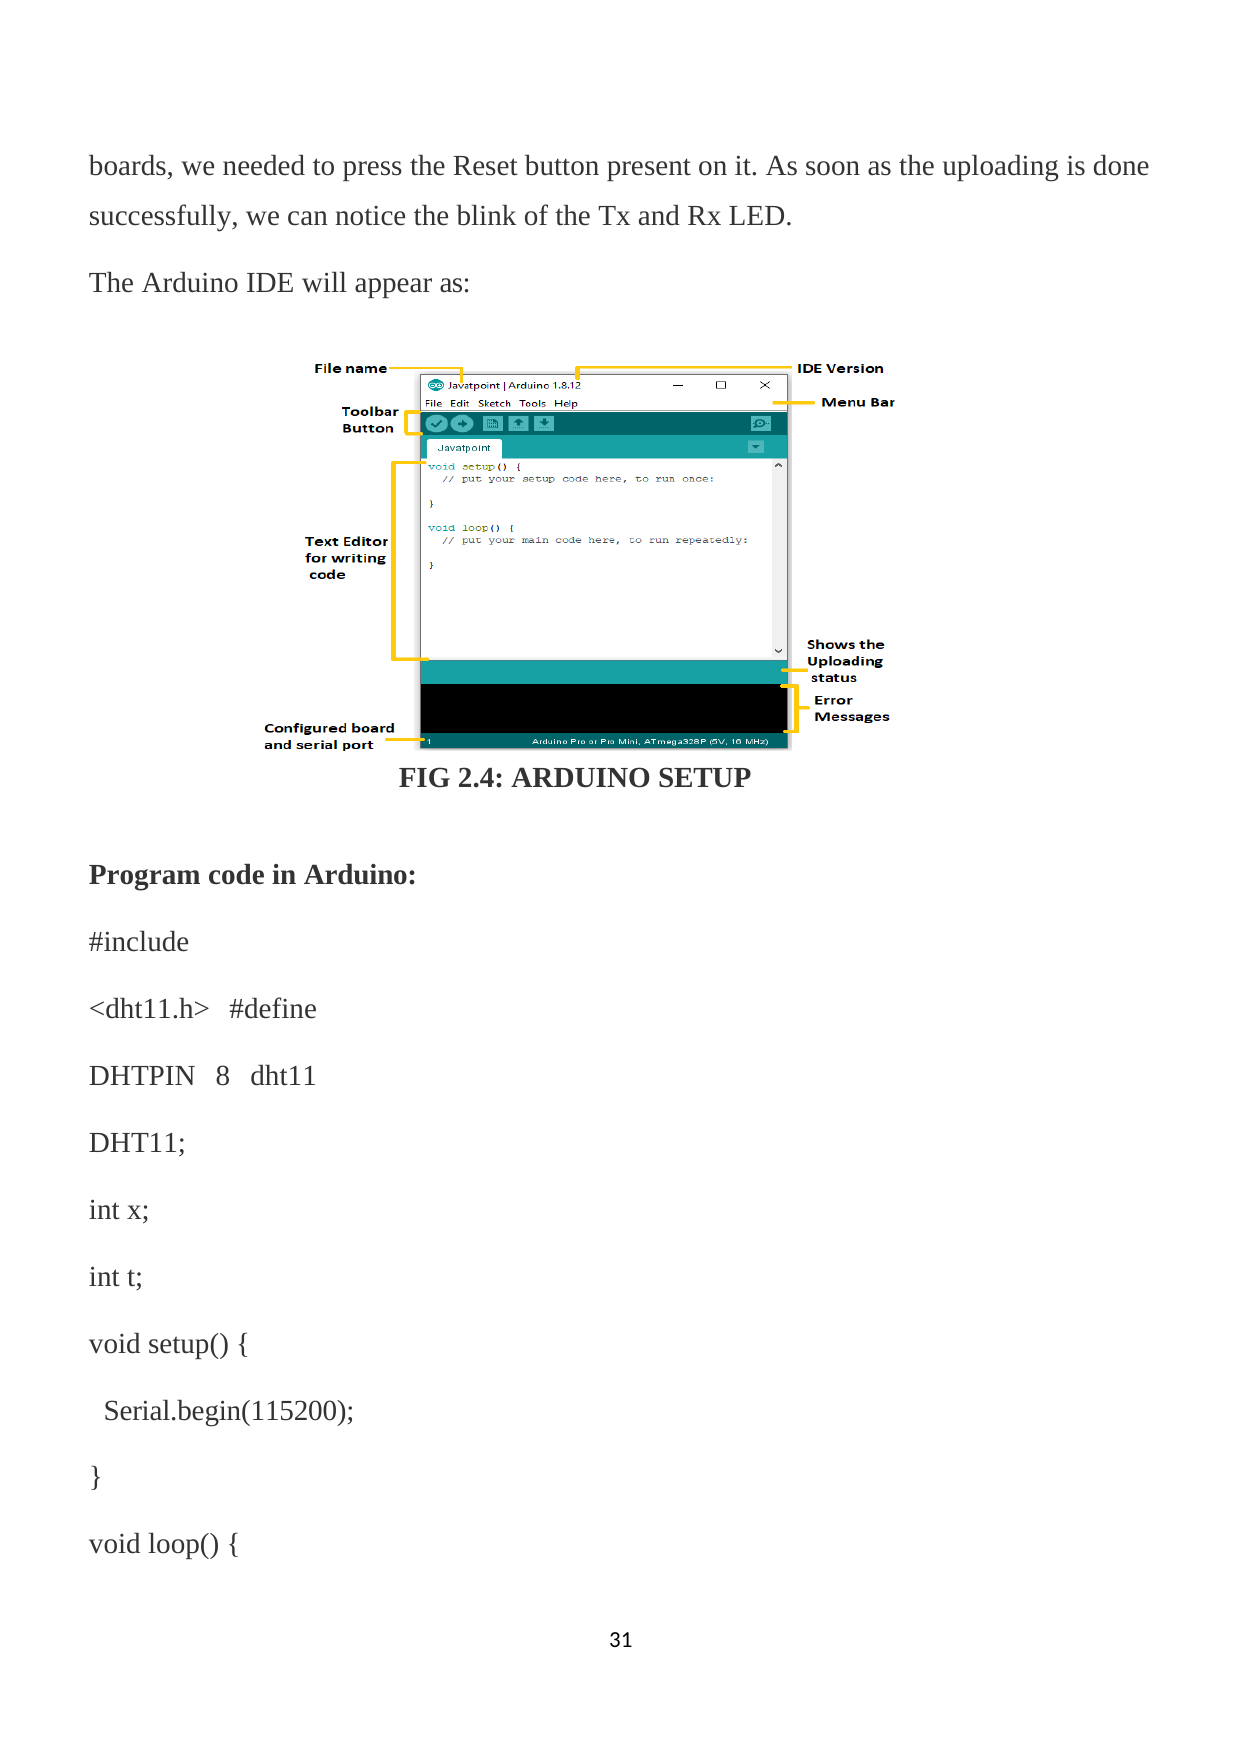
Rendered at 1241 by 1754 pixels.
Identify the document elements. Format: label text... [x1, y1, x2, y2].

text The Arduino IDE will appear as: [89, 265, 1166, 299]
text void setup() { Serial.begin(115200); [89, 1326, 428, 1426]
text } [89, 1459, 1166, 1492]
picture [264, 363, 895, 751]
text #include <dht11.h> #define DHTPIN 8 dht11 DHT11; [89, 924, 317, 1158]
text int x; int t; [89, 1192, 176, 1293]
text FIG 2.4: ARDUINO SETUP [398, 371, 1166, 793]
text void loop() { [89, 1526, 1166, 1559]
text boards, we needed to press the Reset button present on it. As soon as the uploading is done successfully, we can notice the blink of the Tx and Rx LED. [89, 148, 1166, 232]
text Program code in Arduino: [89, 857, 1166, 890]
